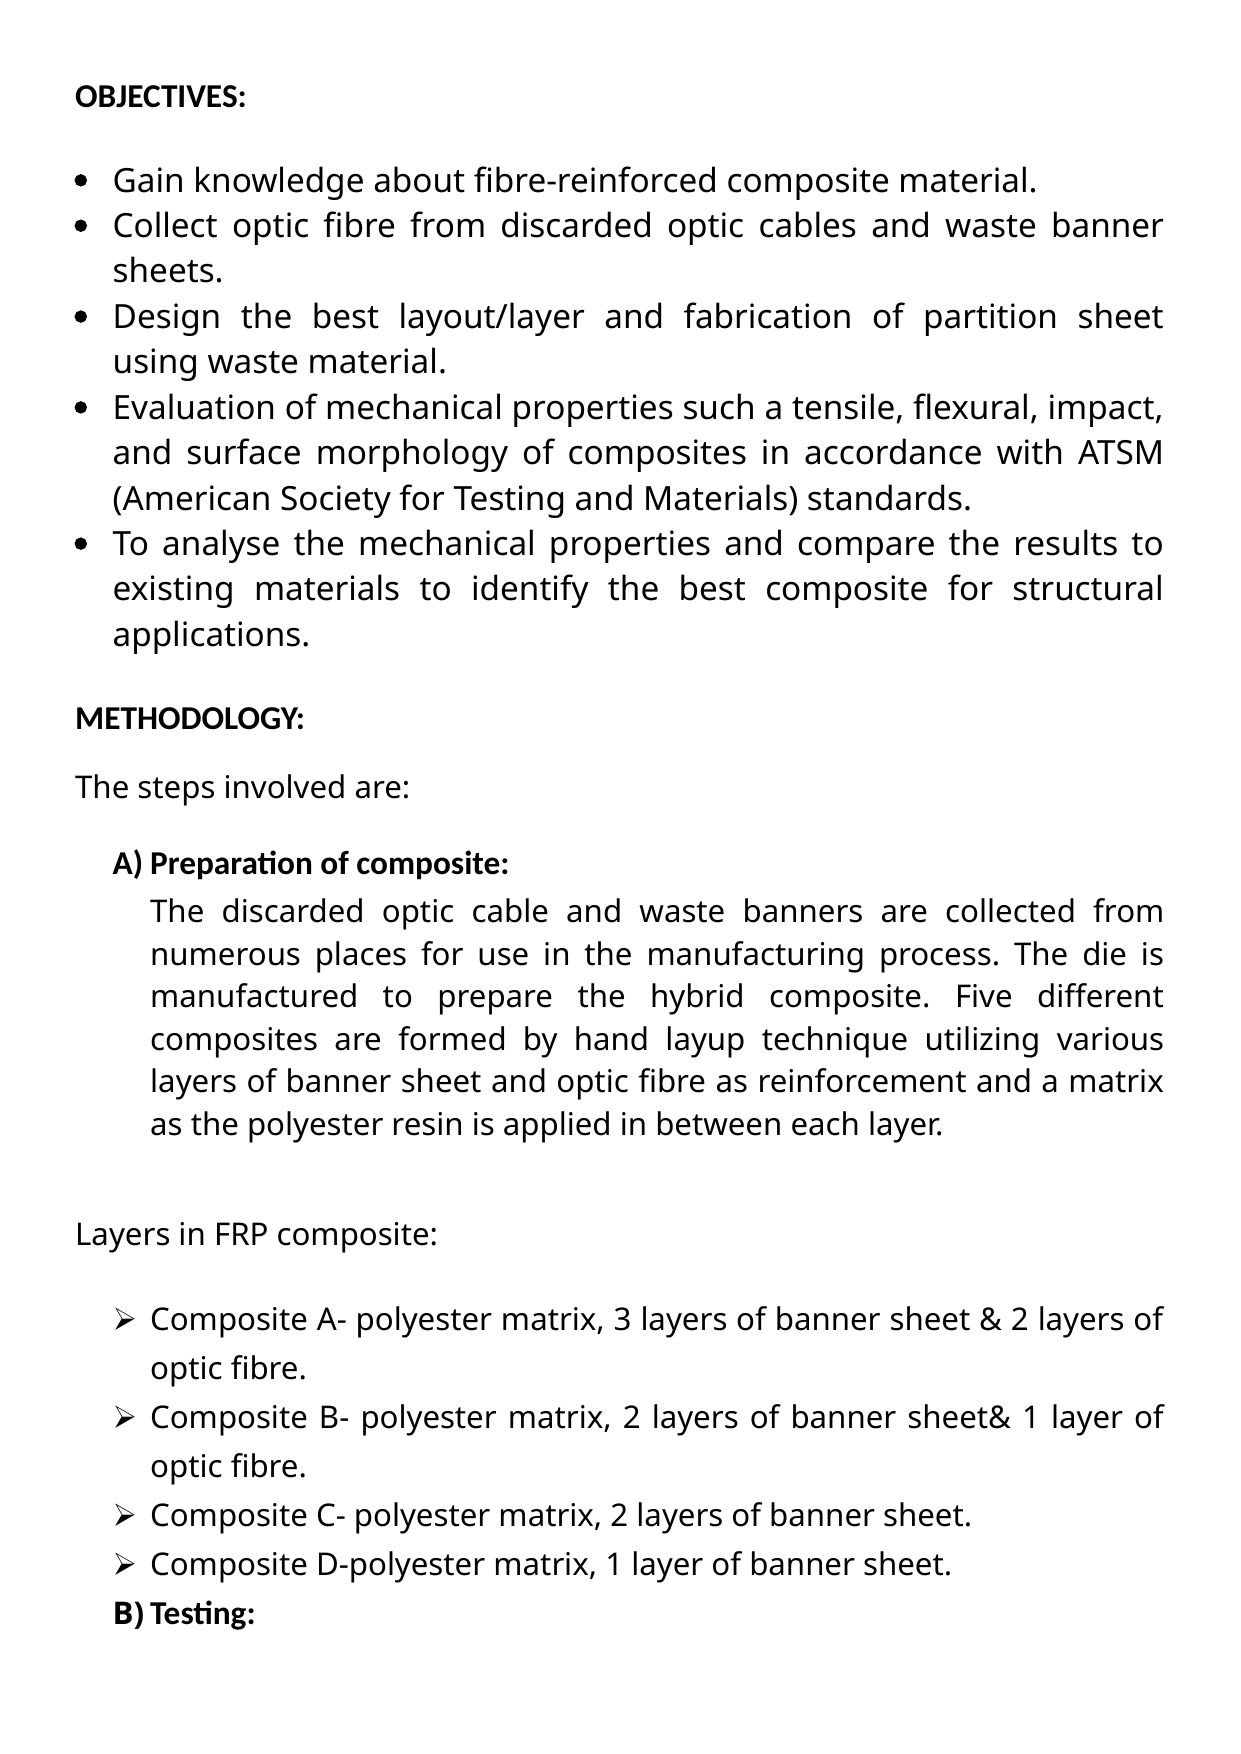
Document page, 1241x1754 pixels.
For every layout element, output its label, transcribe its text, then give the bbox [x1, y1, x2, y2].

list Composite B- polyester matrix, 2 layers of banner sheet& 1 layer of optic fibre. [112, 1395, 1165, 1486]
list Preparation of composite: [112, 842, 1165, 883]
list To analyse the mechanical properties and compare the results to existing materials to identify the best composite for structural applications. [75, 520, 1165, 656]
text OBJECTIVES: [75, 75, 1165, 116]
list Composite D-polyester matrix, 1 layer of banner sheet. [112, 1542, 1165, 1584]
text METHODOLOGY: [75, 697, 1165, 737]
text Layers in FRP composite: [75, 1212, 1165, 1255]
list Composite C- polyester matrix, 2 layers of banner sheet. [112, 1493, 1165, 1535]
list Evaluation of mechanical properties such a tensile, flexural, impact, and surface morphology of composites in accordance with ATSM (American Society for Testing and Materials) standards. [75, 383, 1165, 520]
list Design the best layout/layer and fabrication of partition sheet using waste material. [75, 293, 1165, 383]
list The discarded optic cable and waste banners are collected from numerous places for use in the manufacturing process. The die is manufactured to prepare the hybrid composite. Five different composites are formed by hand layup technique utilizing various layers of banner sheet and optic fibre as reinforcement and a matrix as the polyester resin is applied in between each layer. [150, 889, 1165, 1144]
list Collect optic fibre from discarded optic cables and waste banner sheets. [75, 202, 1165, 293]
list Testing: [112, 1591, 1165, 1633]
list Composite A- polyester matrix, 3 layers of banner sheet & 2 layers of optic fibre. [112, 1297, 1165, 1388]
list Gain knowledge about fibre-reinforced composite material. [75, 156, 1165, 202]
text The steps involved are: [75, 766, 1165, 808]
